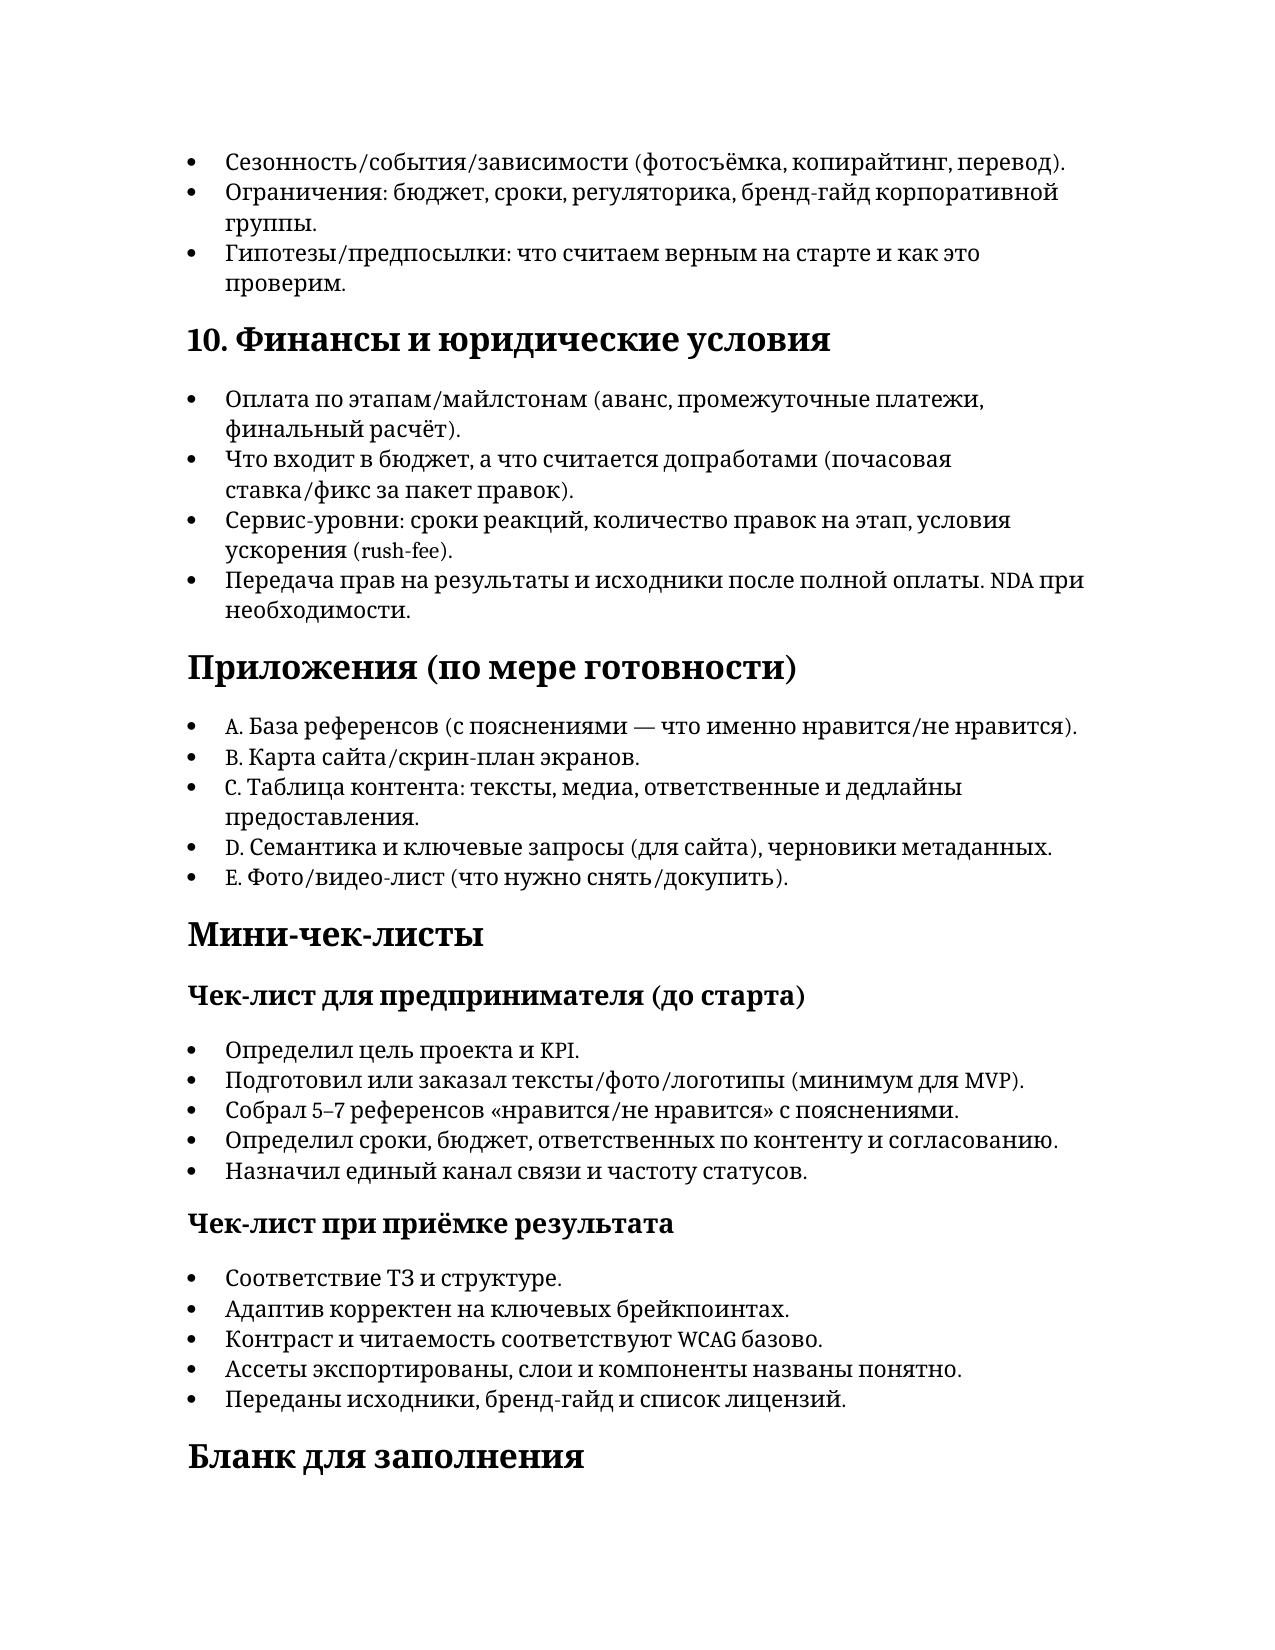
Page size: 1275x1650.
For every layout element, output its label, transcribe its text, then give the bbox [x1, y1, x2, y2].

list Сезонность/события/зависимости (фотосъёмка, копирайтинг, перевод). [187, 150, 1087, 176]
list C. Таблица контента: тексты, медиа, ответственные и дедлайны предоставления. [187, 774, 1087, 831]
text Чек‑лист при приёмке результата [187, 1209, 1087, 1241]
list Сервис‑уровни: сроки реакций, количество правок на этап, условия ускорения (rush‑fee). [187, 508, 1087, 564]
list Соответствие ТЗ и структуре. [187, 1266, 1087, 1292]
list Гипотезы/предпосылки: что считаем верным на старте и как это проверим. [187, 241, 1087, 297]
list E. Фото/видео‑лист (что нужно снять/докупить). [187, 865, 1087, 892]
list Подготовил или заказал тексты/фото/логотипы (минимум для MVP). [187, 1068, 1087, 1094]
list Ассеты экспортированы, слои и компоненты названы понятно. [187, 1357, 1087, 1383]
list Назначил единый канал связи и частоту статусов. [187, 1158, 1087, 1185]
list Передача прав на результаты и исходники после полной оплаты. NDA при необходимости. [187, 568, 1087, 624]
list Переданы исходники, бренд‑гайд и список лицензий. [187, 1387, 1087, 1413]
list B. Карта сайта/скрин‑план экранов. [187, 744, 1087, 771]
text 10. Финансы и юридические условия [187, 322, 1087, 360]
list Что входит в бюджет, а что считается допработами (почасовая ставка/фикс за пакет правок). [187, 447, 1087, 504]
list Контраст и читаемость соответствуют WCAG базово. [187, 1327, 1087, 1353]
text Мини‑чек‑листы [187, 916, 1087, 954]
list A. База референсов (с пояснениями — что именно нравится/не нравится). [187, 714, 1087, 741]
list Адаптив корректен на ключевых брейкпоинтах. [187, 1296, 1087, 1323]
text Приложения (по мере готовности) [187, 649, 1087, 688]
list Определил цель проекта и KPI. [187, 1038, 1087, 1064]
text Чек‑лист для предпринимателя (до старта) [187, 981, 1087, 1012]
text Бланк для заполнения [187, 1438, 1087, 1476]
list D. Семантика и ключевые запросы (для сайта), черновики метаданных. [187, 835, 1087, 861]
list Оплата по этапам/майлстонам (аванс, промежуточные платежи, финальный расчёт). [187, 387, 1087, 443]
list Собрал 5–7 референсов «нравится/не нравится» с пояснениями. [187, 1098, 1087, 1124]
list Ограничения: бюджет, сроки, регуляторика, бренд‑гайд корпоративной группы. [187, 180, 1087, 237]
list Определил сроки, бюджет, ответственных по контенту и согласованию. [187, 1128, 1087, 1155]
